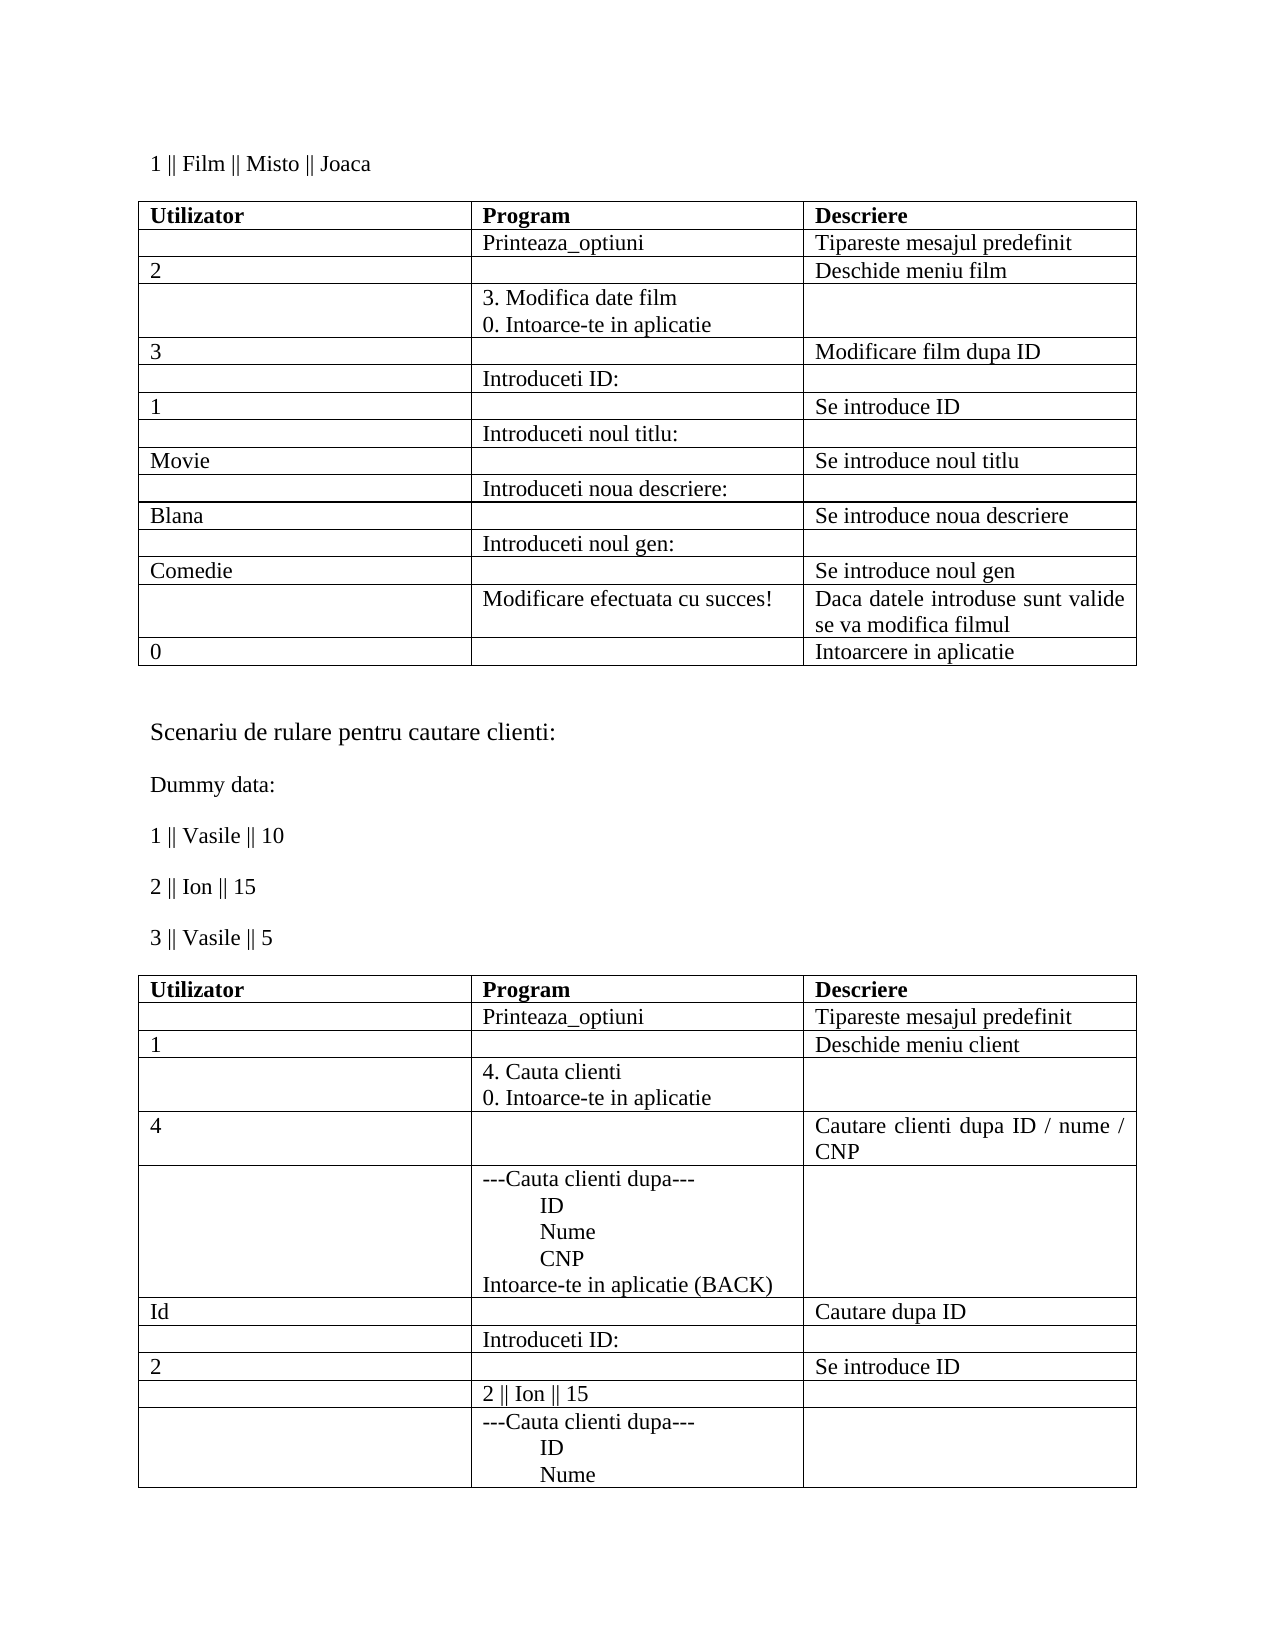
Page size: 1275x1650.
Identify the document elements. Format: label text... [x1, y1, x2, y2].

table_cell [472, 1298, 803, 1325]
table_header Descriere [804, 202, 1136, 228]
table_cell Movie [139, 448, 471, 474]
table_cell Introduceti noua descriere: [472, 475, 803, 501]
table_cell [472, 257, 803, 283]
table_cell [804, 1381, 1136, 1407]
text 3 || Vasile || 5 [150, 924, 1125, 950]
table_cell [139, 1326, 471, 1352]
table_cell 2 [139, 257, 471, 283]
table_cell Id [139, 1298, 471, 1325]
table_cell [139, 284, 471, 337]
table_cell [139, 530, 471, 556]
table_cell [472, 1031, 803, 1057]
table_cell 2 [139, 1353, 471, 1379]
table_cell [804, 1058, 1136, 1111]
table_cell [472, 557, 803, 583]
table_cell Cautare dupa ID [804, 1298, 1136, 1325]
table_cell 1 [139, 1031, 471, 1057]
table_cell [139, 1058, 471, 1111]
table_cell Blana [139, 503, 471, 529]
table_cell Daca datele introduse sunt valide se va modifica filmul [804, 585, 1136, 637]
table_cell 3 [139, 338, 471, 364]
table_cell [804, 284, 1136, 337]
table_cell [804, 1166, 1136, 1297]
text 1 || Vasile || 10 [150, 822, 1125, 848]
table_cell [139, 420, 471, 447]
table_cell Printeaza_optiuni [472, 1003, 803, 1029]
table_cell Tipareste mesajul predefinit [804, 1003, 1136, 1029]
table_cell [472, 1353, 803, 1379]
table_cell [139, 585, 471, 637]
table_cell Cautare clienti dupa ID / nume / CNP [804, 1112, 1136, 1164]
table_cell Modificare film dupa ID [804, 338, 1136, 364]
table_cell [139, 230, 471, 256]
text Scenariu de rulare pentru cautare clienti: [150, 717, 1125, 746]
table_cell [804, 420, 1136, 447]
table_cell [139, 1381, 471, 1407]
table_cell [472, 638, 803, 665]
table_header Descriere [804, 976, 1136, 1002]
table_cell 2 || Ion || 15 [472, 1381, 803, 1407]
table_cell Se introduce ID [804, 393, 1136, 419]
text 2 || Ion || 15 [150, 873, 1125, 899]
table_header Program [472, 202, 803, 228]
table_header Utilizator [139, 976, 471, 1002]
table_header Utilizator [139, 202, 471, 228]
table_cell Se introduce ID [804, 1353, 1136, 1379]
table_cell [139, 1166, 471, 1297]
table_cell [139, 475, 471, 501]
table_cell Printeaza_optiuni [472, 230, 803, 256]
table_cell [472, 1166, 803, 1297]
table_cell [139, 1003, 471, 1029]
text Dummy data: [150, 771, 1125, 797]
table_cell [139, 1408, 471, 1487]
table_cell Introduceti ID: [472, 1326, 803, 1352]
table_cell Intoarcere in aplicatie [804, 638, 1136, 665]
table_cell 4. Cauta clienti 0. Intoarce-te in aplicatie [472, 1058, 803, 1111]
table_cell Se introduce noua descriere [804, 503, 1136, 529]
table_cell 0 [139, 638, 471, 665]
table_cell Tipareste mesajul predefinit [804, 230, 1136, 256]
table_cell [472, 338, 803, 364]
table_cell Se introduce noul gen [804, 557, 1136, 583]
table_cell [472, 393, 803, 419]
table_cell Comedie [139, 557, 471, 583]
table_cell Modificare efectuata cu succes! [472, 585, 803, 637]
table_cell Deschide meniu film [804, 257, 1136, 283]
table_cell Introduceti noul gen: [472, 530, 803, 556]
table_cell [472, 1408, 803, 1487]
table_cell Introduceti noul titlu: [472, 420, 803, 447]
table_cell [472, 503, 803, 529]
table_cell [804, 530, 1136, 556]
table_cell Deschide meniu client [804, 1031, 1136, 1057]
table_cell 3. Modifica date film 0. Intoarce-te in aplicatie [472, 284, 803, 337]
table_cell [804, 1408, 1136, 1487]
table_cell [472, 448, 803, 474]
table_cell Se introduce noul titlu [804, 448, 1136, 474]
table_cell Introduceti ID: [472, 365, 803, 392]
table_cell [472, 1112, 803, 1164]
table_cell [804, 1326, 1136, 1352]
text 1 || Film || Misto || Joaca [150, 150, 1125, 176]
table_cell 1 [139, 393, 471, 419]
table_cell [804, 475, 1136, 501]
table_cell 4 [139, 1112, 471, 1164]
table_cell [139, 365, 471, 392]
table_cell [804, 365, 1136, 392]
table_header Program [472, 976, 803, 1002]
